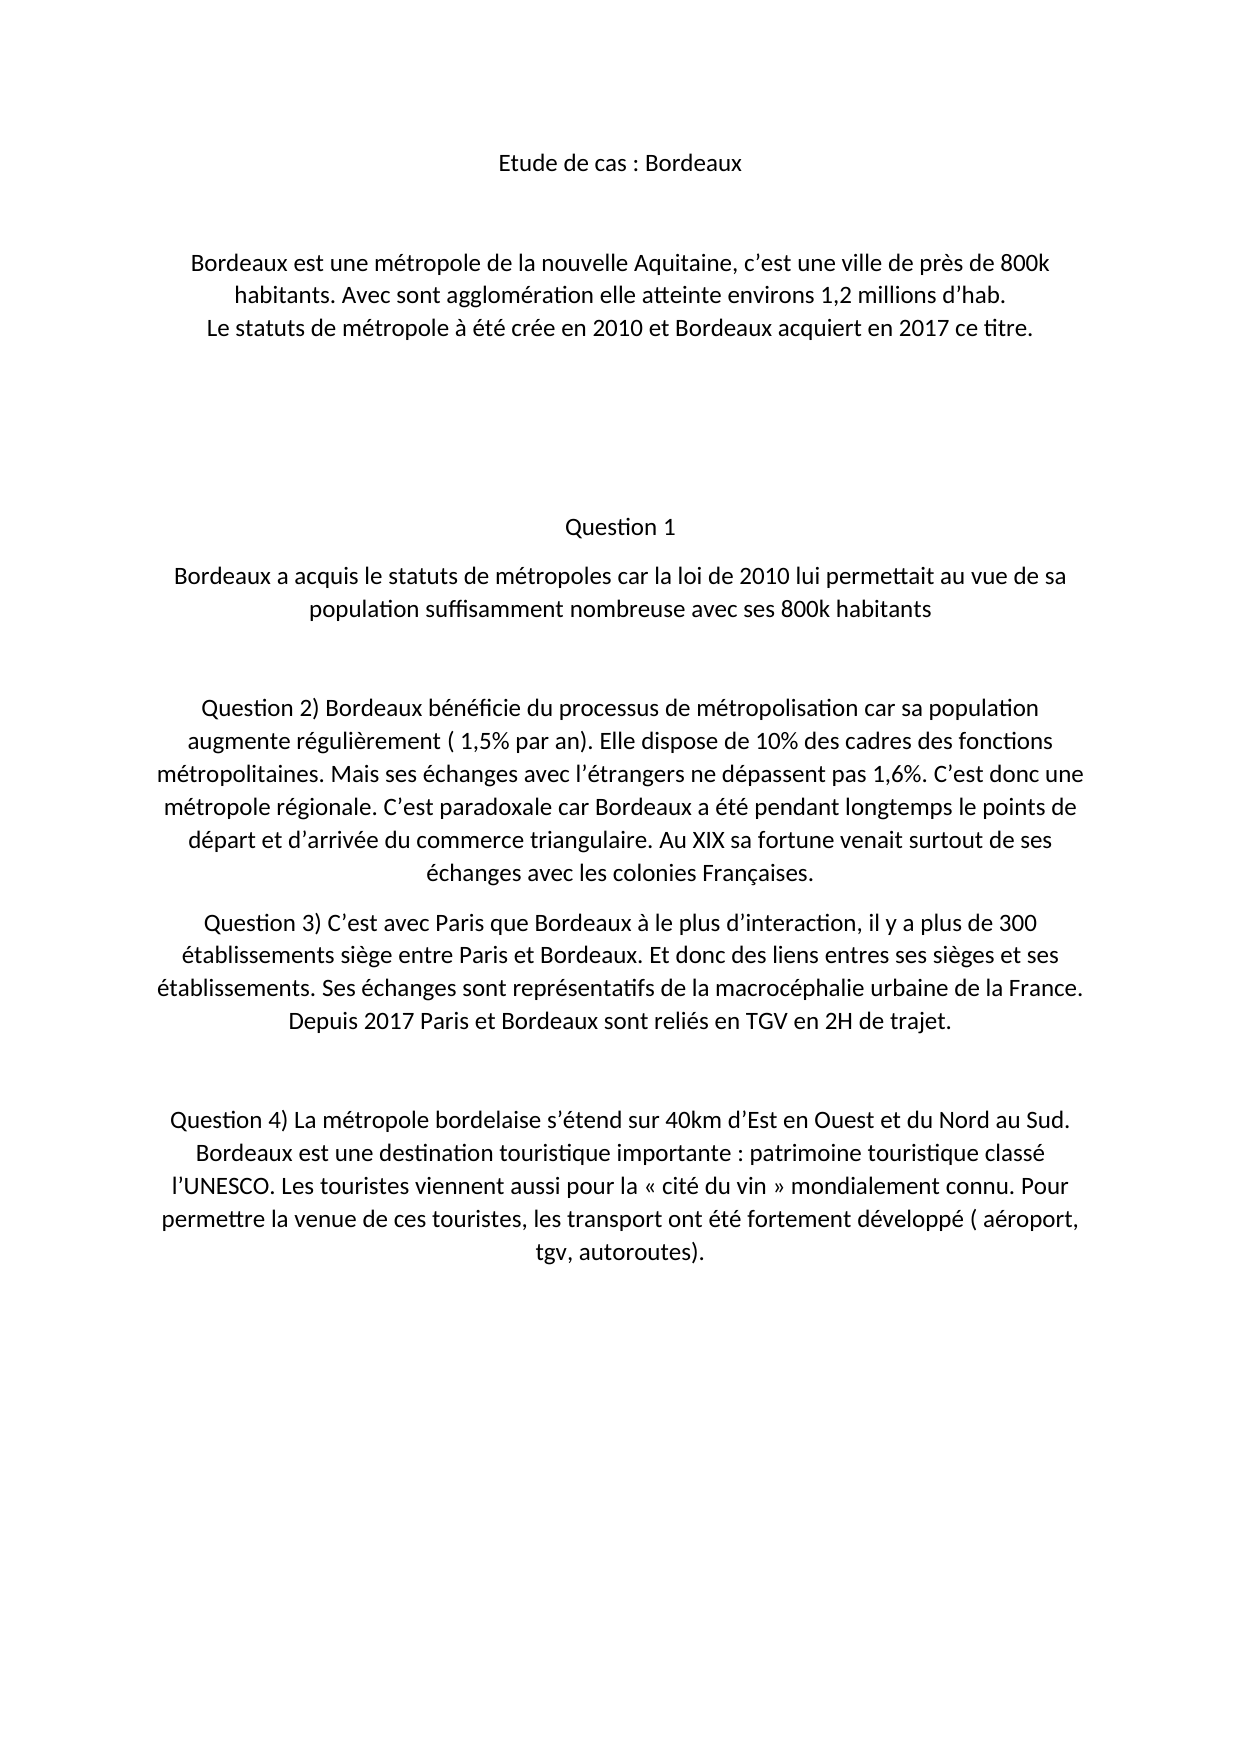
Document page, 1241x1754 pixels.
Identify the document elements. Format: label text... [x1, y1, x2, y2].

text Etude de cas : Bordeaux [148, 148, 1093, 178]
text Question 2) Bordeaux bénéficie du processus de métropolisation car sa population augmente régulièrement ( 1,5% par an). Elle dispose de 10% des cadres des fonctions métropolitaines. Mais ses échanges avec l’étrangers ne dépassent pas 1,6%. C’est donc une métropole régionale. C’est paradoxale car Bordeaux a été pendant longtemps le points de départ et d’arrivée du commerce triangulaire. Au XIX sa fortune venait surtout de ses échanges avec les colonies Françaises. [148, 693, 1093, 888]
text Question 1 [148, 511, 1093, 541]
text Bordeaux est une métropole de la nouvelle Aquitaine, c’est une ville de près de 800k habitants. Avec sont agglomération elle atteinte environs 1,2 millions d’hab. Le statuts de métropole à été crée en 2010 et Bordeaux acquiert en 2017 ce titre. [148, 247, 1093, 343]
text Question 4) La métropole bordelaise s’étend sur 40km d’Est en Ouest et du Nord au Sud. Bordeaux est une destination touristique importante : patrimoine touristique classé l’UNESCO. Les touristes viennent aussi pour la « cité du vin » mondialement connu. Pour permettre la venue de ces touristes, les transport ont été fortement développé ( aéroport, tgv, autoroutes). [148, 1105, 1093, 1267]
text Question 3) C’est avec Paris que Bordeaux à le plus d’interaction, il y a plus de 300 établissements siège entre Paris et Bordeaux. Et donc des liens entres ses sièges et ses établissements. Ses échanges sont représentatifs de la macrocéphalie urbaine de la France. Depuis 2017 Paris et Bordeaux sont reliés en TGV en 2H de trajet. [148, 907, 1093, 1036]
text Bordeaux a acquis le statuts de métropoles car la loi de 2010 lui permettait au vue de sa population suffisamment nombreuse avec ses 800k habitants [148, 561, 1093, 624]
